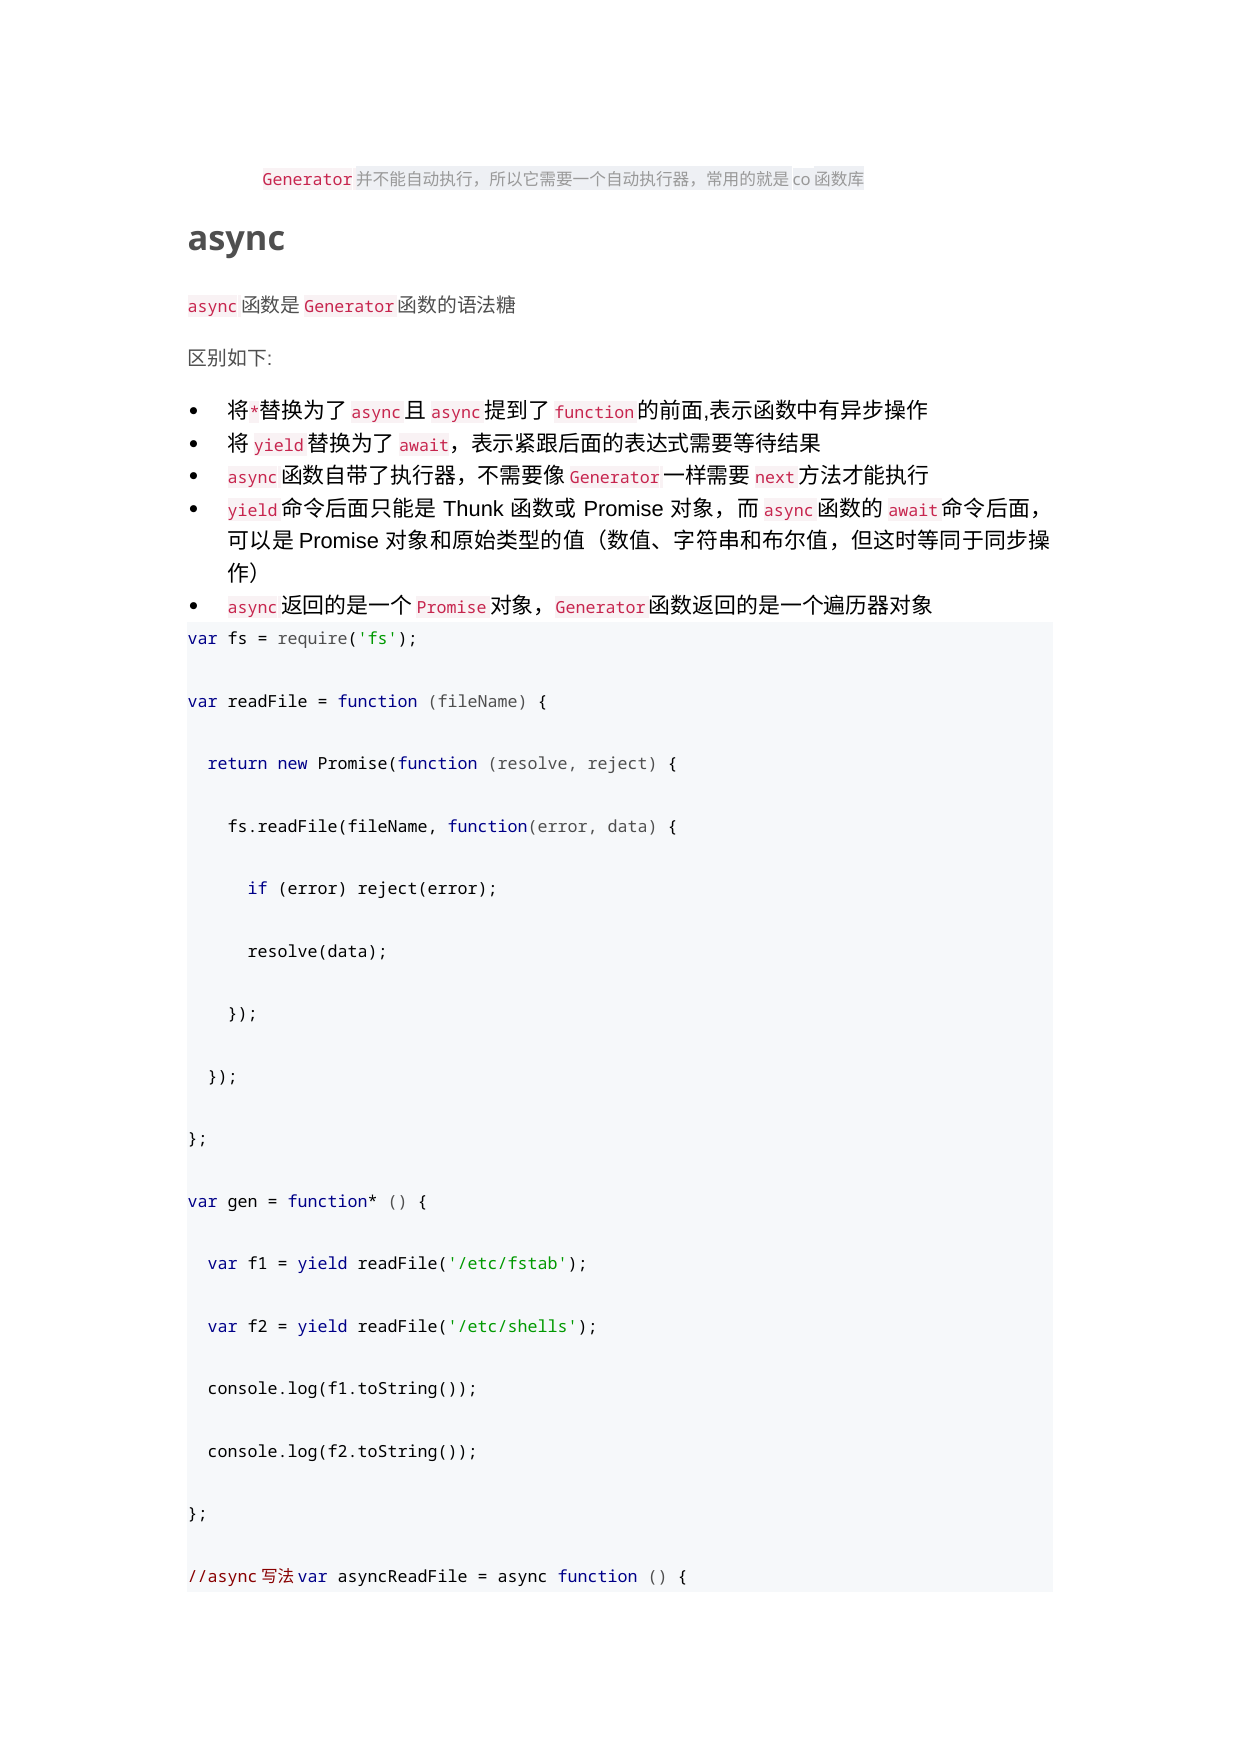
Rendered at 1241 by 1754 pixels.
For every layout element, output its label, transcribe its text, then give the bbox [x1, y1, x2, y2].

text 区别如下: [187, 342, 1053, 374]
text var f1 = yield readFile('/etc/fstab'); [187, 1247, 1053, 1279]
text fs.readFile(fileName, function(error, data) { [187, 809, 1053, 842]
text }); [187, 997, 1053, 1029]
list 将yield替换为了await，表示紧跟后面的表达式需要等待结果 [190, 427, 1053, 459]
list 将*替换为了async且async提到了function的前面,表示函数中有异步操作 [190, 394, 1053, 427]
list async返回的是一个Promise对象，Generator函数返回的是一个遍历器对象 [190, 589, 1053, 622]
list yield命令后面只能是 Thunk 函数或 Promise 对象，而async函数的await命令后面，可以是Promise 对象和原始类型的值（数值、字符串和布尔值，但这时等同于同步操作） [190, 492, 1053, 589]
text Generator并不能自动执行，所以它需要一个自动执行器，常用的就是co函数库 [262, 162, 978, 194]
text console.log(f2.toString()); [187, 1434, 1053, 1467]
list async函数自带了执行器，不需要像Generator一样需要next方法才能执行 [190, 459, 1053, 492]
text }; [187, 1122, 1053, 1154]
text resolve(data); [187, 934, 1053, 967]
text }; [187, 1497, 1053, 1529]
text if (error) reject(error); [187, 872, 1053, 904]
text }); [187, 1059, 1053, 1092]
text async函数是Generator函数的语法糖 [187, 289, 1053, 322]
text var gen = function* () { [187, 1184, 1053, 1217]
text var fs = require('fs'); [187, 622, 1053, 654]
text //async写法var asyncReadFile = async function () { [187, 1559, 1053, 1592]
subtitle async [187, 204, 1053, 269]
text console.log(f1.toString()); [187, 1372, 1053, 1404]
text var f2 = yield readFile('/etc/shells'); [187, 1309, 1053, 1342]
text return new Promise(function (resolve, reject) { [187, 747, 1053, 779]
text var readFile = function (fileName) { [187, 684, 1053, 717]
